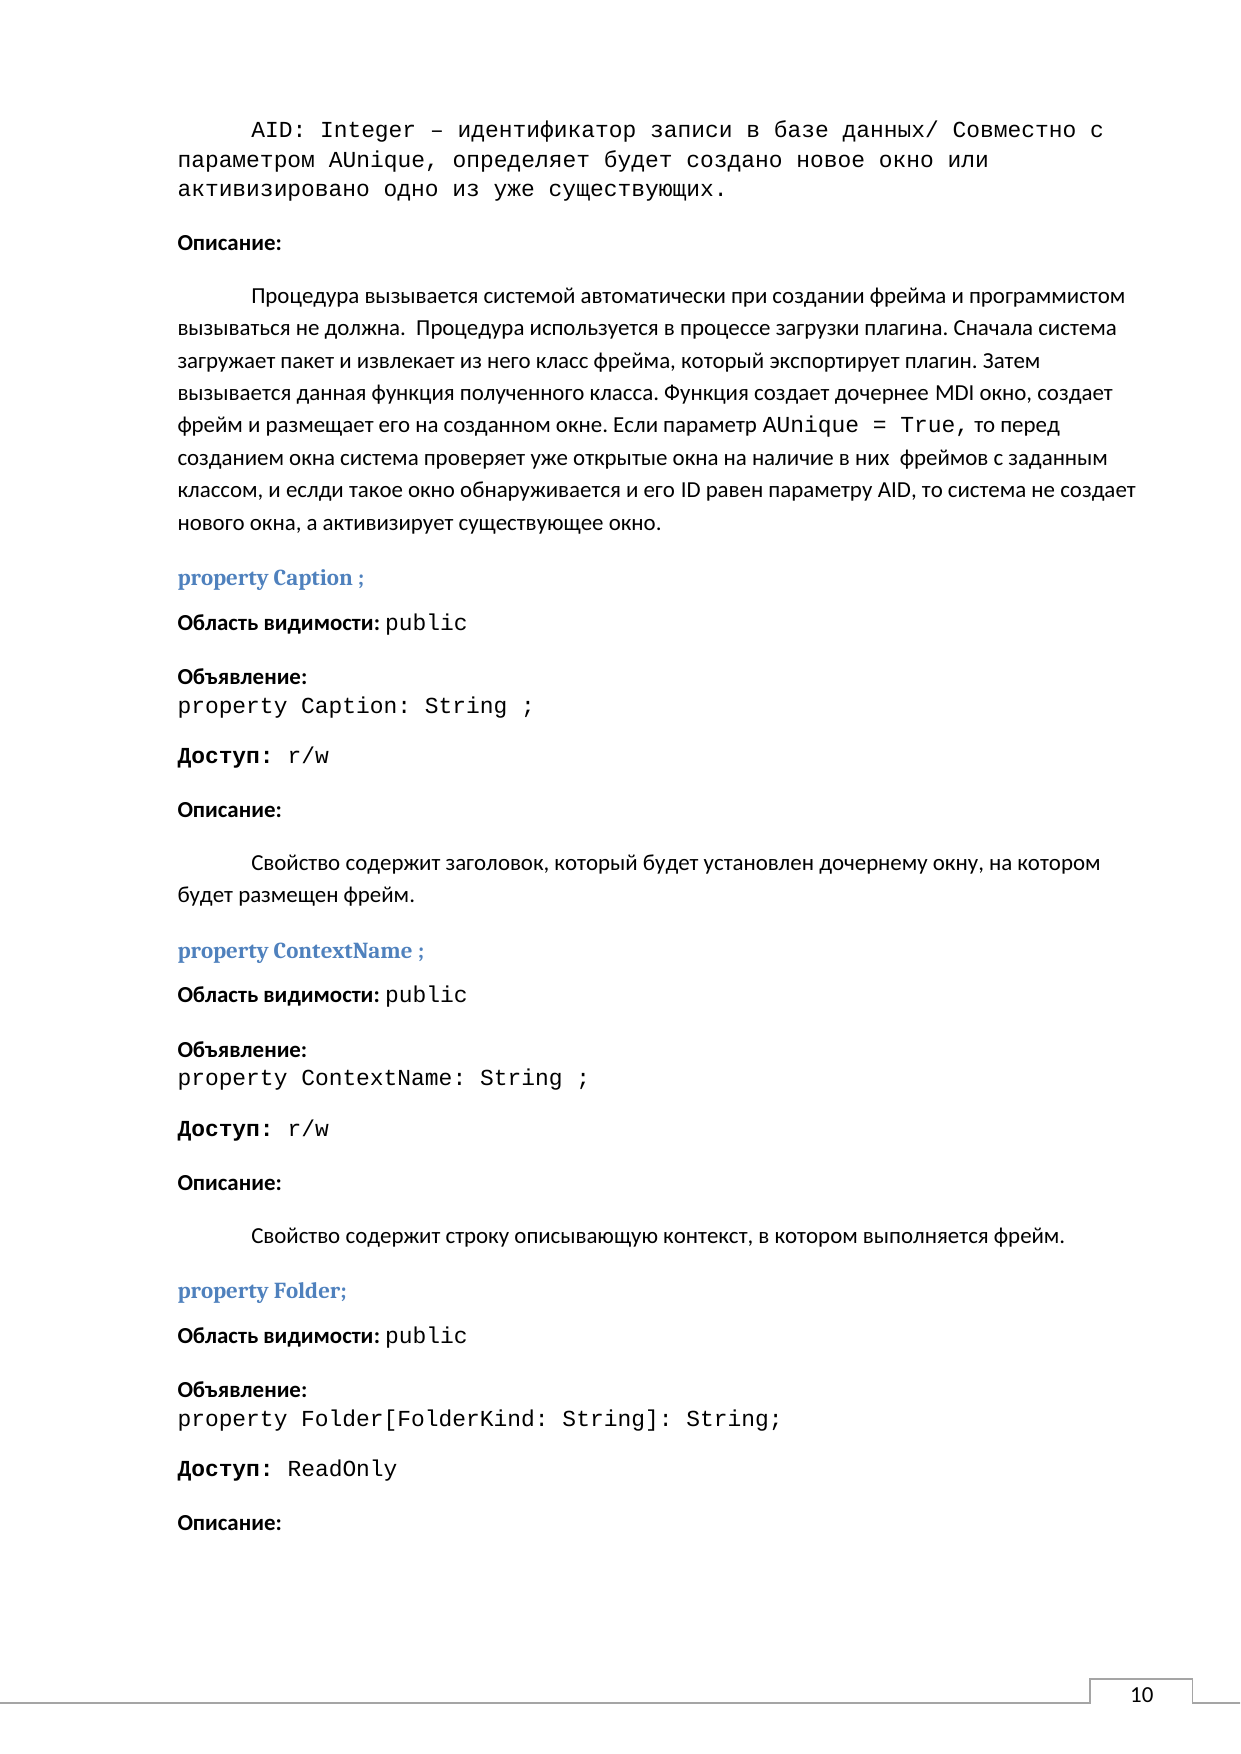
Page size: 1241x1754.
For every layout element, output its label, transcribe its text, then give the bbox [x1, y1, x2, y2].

subtitle property ContextName ; [177, 938, 1152, 964]
text Объявление: property Folder[FolderKind: String]: String; [177, 1375, 1152, 1433]
text AID: Integer – идентификатор записи в базе данных/ Совместно с параметром AUnique, определяет будет создано новое окно или активизировано одно из уже существующих. [177, 118, 1152, 204]
text Описание: [177, 228, 1152, 256]
text Доступ: r/w [177, 744, 1152, 771]
text Процедура вызывается системой автоматически при создании фрейма и программистом вызываться не должна. Процедура используется в процессе загрузки плагина. Сначала система загружает пакет и извлекает из него класс фрейма, который экспортирует плагин. Затем вызывается данная функция полученного класса. Функция создает дочернее MDI окно, создает фрейм и размещает его на созданном окне. Если параметр AUnique = True, то перед созданием окна система проверяет уже открытые окна на наличие в них фреймов с заданным классом, и еслди такое окно обнаруживается и его ID равен параметру AID, то система не создает нового окна, а активизирует существующее окно. [177, 281, 1152, 536]
text Объявление: property ContextName: String ; [177, 1035, 1152, 1092]
text Описание: [177, 1508, 1152, 1536]
text Описание: [177, 1168, 1152, 1196]
subtitle property Folder; [177, 1278, 1152, 1304]
text Доступ: r/w [177, 1117, 1152, 1143]
text Область видимости: public [177, 980, 1152, 1009]
text Область видимости: public [177, 1321, 1152, 1350]
text Объявление: property Caption: String ; [177, 662, 1152, 720]
subtitle property Caption ; [177, 565, 1152, 591]
text Описание: [177, 795, 1152, 823]
text Свойство содержит заголовок, который будет установлен дочернему окну, на котором будет размещен фрейм. [177, 848, 1152, 908]
text Свойство содержит строку описывающую контекст, в котором выполняется фрейм. [177, 1221, 1152, 1249]
text Доступ: ReadOnly [177, 1458, 1152, 1483]
text Область видимости: public [177, 608, 1152, 637]
